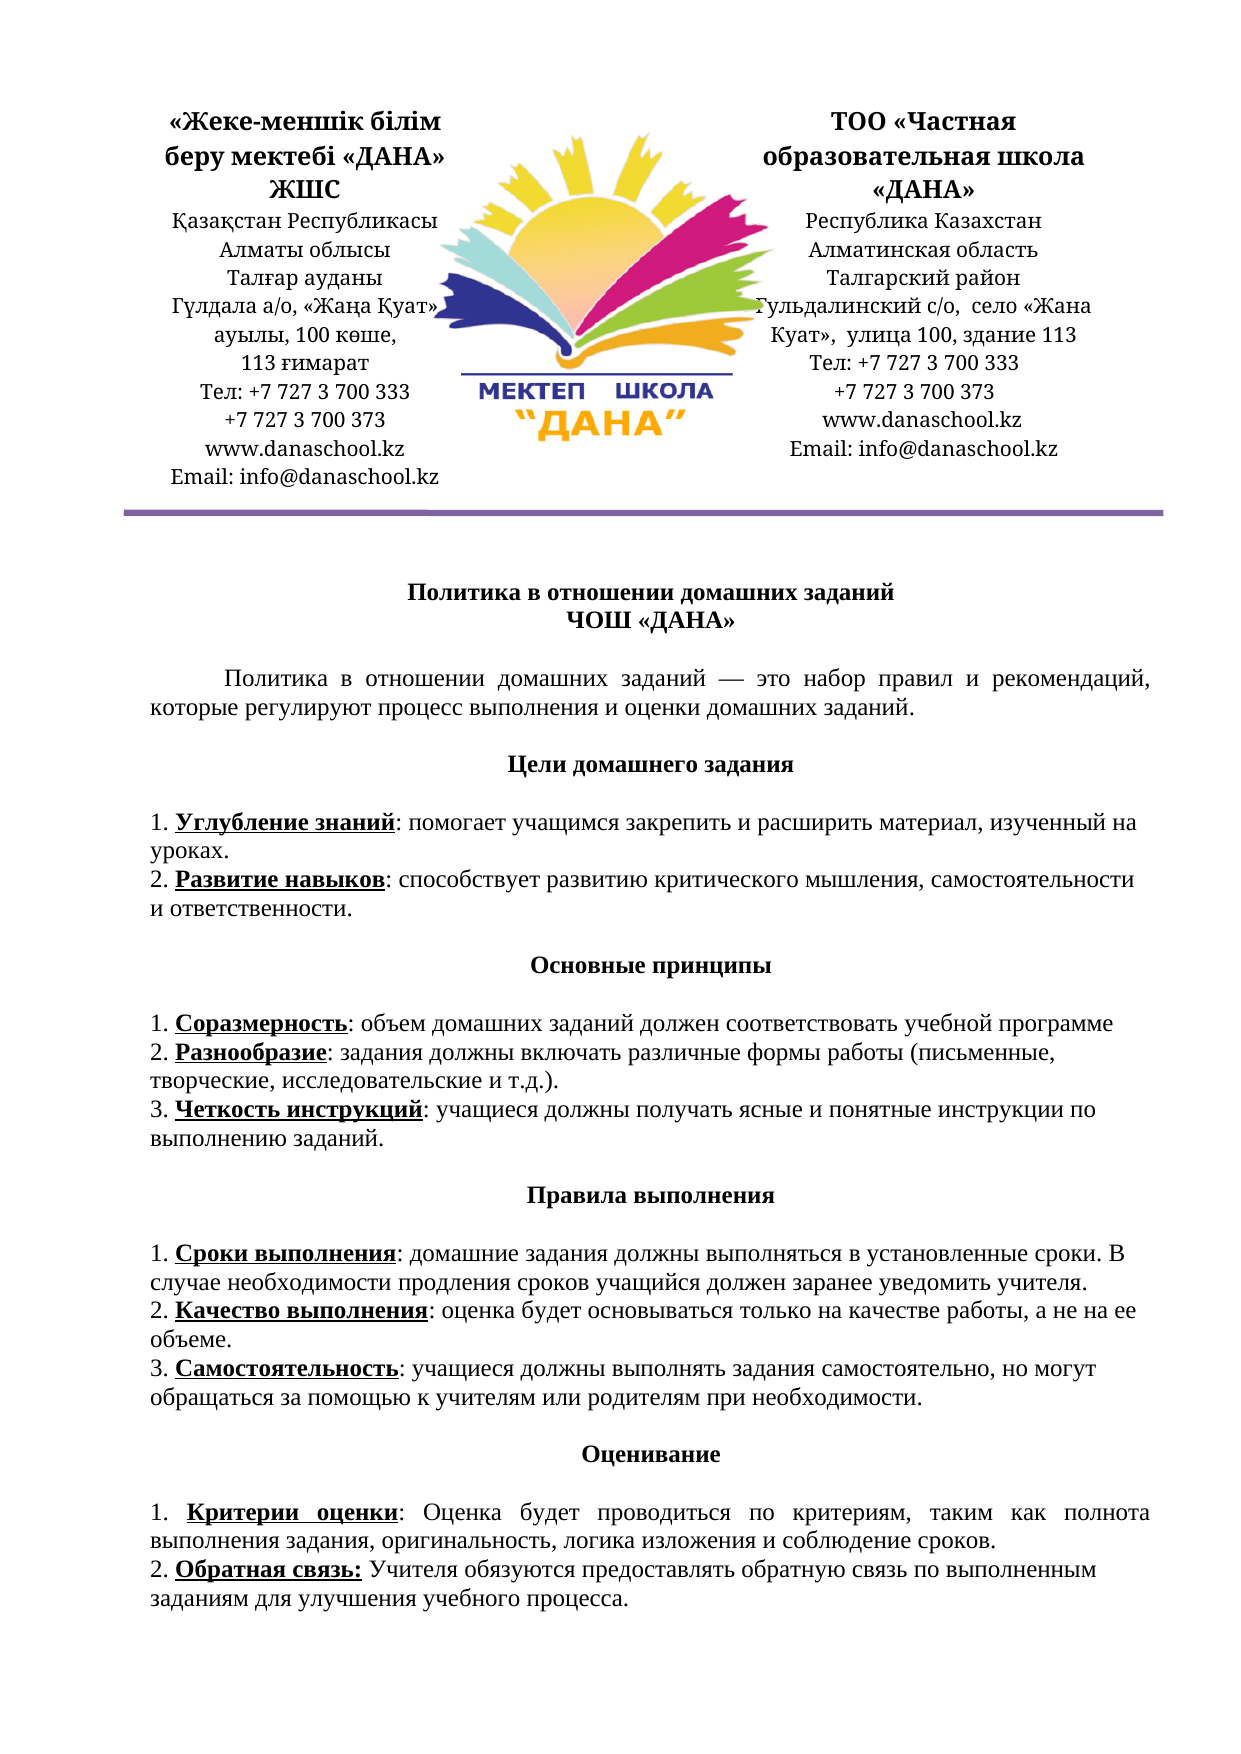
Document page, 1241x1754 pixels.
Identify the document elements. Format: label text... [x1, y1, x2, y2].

text 2. Обратная связь: Учителя обязуются предоставлять обратную связь по выполненным заданиям для улучшения учебного процесса. [150, 1554, 1152, 1612]
text Оценивание [150, 1439, 1152, 1468]
text 1. Критерии оценки: Оценка будет проводиться по критериям, таким как полнота выполнения задания, оригинальность, логика изложения и соблюдение сроков. [150, 1497, 1152, 1554]
text 2. Развитие навыков: способствует развитию критического мышления, самостоятельности и ответственности. [150, 864, 1152, 922]
text Правила выполнения [150, 1180, 1152, 1209]
picture [416, 125, 785, 450]
text 1. Соразмерность: объем домашних заданий должен соответствовать учебной программе [150, 1008, 1152, 1037]
text 2. Качество выполнения: оценка будет основываться только на качестве работы, а не на ее объеме. [150, 1295, 1152, 1353]
text 1. Углубление знаний: помогает учащимся закрепить и расширить материал, изученный на уроках. [150, 807, 1152, 864]
table_header ТОО «Частная образовательная школа «ДАНА» Республика Казахстан Алматинская область Талгарский район Гульдалинский с/о, село «Жана Куат», улица 100, здание 113 Тел: +7 727 3 700 333 +7 727 3 700 373 www.danaschool.kz Email: info@danaschool.kz [610, 104, 1109, 509]
text Политика в отношении домашних заданий [150, 577, 1152, 605]
text 3. Самостоятельность: учащиеся должны выполнять задания самостоятельно, но могут обращаться за помощью к учителям или родителям при необходимости. [150, 1353, 1152, 1410]
text ЧОШ «ДАНА» [150, 605, 1152, 634]
text 1. Сроки выполнения: домашние задания должны выполняться в установленные сроки. В случае необходимости продления сроков учащийся должен заранее уведомить учителя. [150, 1238, 1152, 1295]
text Основные принципы [150, 950, 1152, 979]
text Цели домашнего задания [150, 749, 1152, 778]
table_header «Жеке-меншік білім беру мектебі «ДАНА» ЖШС Қазақстан Республикасы Алматы облысы Талғар ауданы Гүлдала а/о, «Жаңа Қуат» ауылы, 100 көше, 113 ғимарат Тел: +7 727 3 700 333 +7 727 3 700 373 www.danaschool.kz Email: info@danaschool.kz [131, 104, 610, 509]
text Политика в отношении домашних заданий — это набор правил и рекомендаций, которые регулируют процесс выполнения и оценки домашних заданий. [150, 663, 1152, 720]
text 3. Четкость инструкций: учащиеся должны получать ясные и понятные инструкции по выполнению заданий. [150, 1094, 1152, 1152]
text 2. Разнообразие: задания должны включать различные формы работы (письменные, творческие, исследовательские и т.д.). [150, 1037, 1152, 1094]
